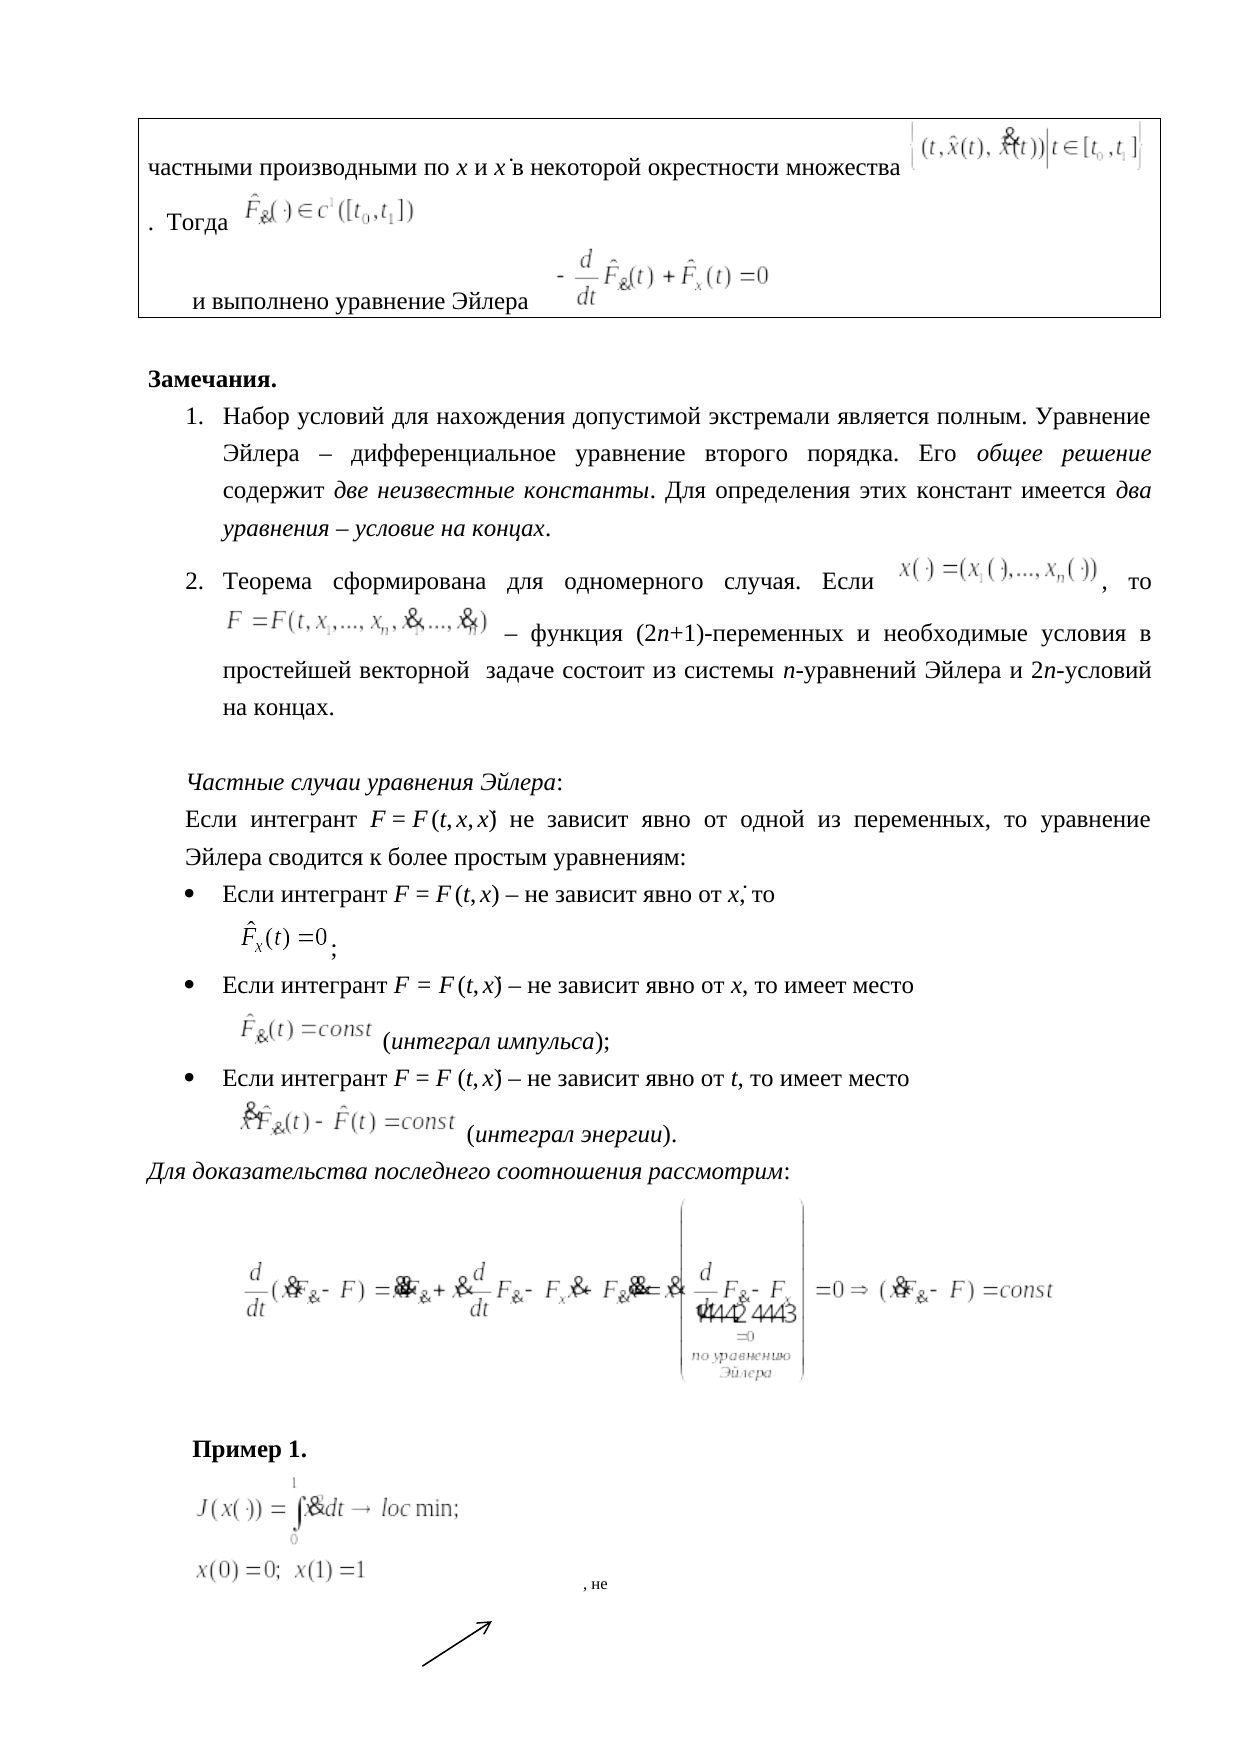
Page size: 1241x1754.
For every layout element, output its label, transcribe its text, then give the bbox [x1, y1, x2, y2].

text и выполнено уравнение Эйлера [139, 241, 1160, 317]
text Замечания. [148, 364, 1152, 392]
text Если интегрант F = F (t, x, ẋ) не зависит явно от одной из переменных, то уравнение Эйлера сводится к более простым уравнениям: [185, 804, 1152, 870]
list Если интегрант F = F (t, ẋ) – не зависит явно от x, то имеет место [185, 971, 1152, 999]
list Если интегрант F = F (t, ẋ) – не зависит явно от t, то имеет место [185, 1063, 1152, 1092]
list Набор условий для нахождения допустимой экстремали является полным. Уравнение Эйлера – дифференциальное уравнение второго порядка. Его общее решение содержит две неизвестные константы. Для определения этих констант имеется два уравнения – условие на концах. [185, 401, 1152, 542]
list ; [236, 916, 1152, 962]
text Для доказательства последнего соотношения рассмотрим: [148, 1156, 1152, 1185]
list Теорема сформирована для одномерного случая. Если , то – функция (2n+1)-переменных и необходимые условия в простейшей векторной задаче состоит из системы n-уравнений Эйлера и 2n-условий на концах. [185, 550, 1152, 721]
list Если интегрант F = F (t, x) – не зависит явно от ẋ, то [185, 879, 1152, 908]
text Частные случаи уравнения Эйлера: [148, 767, 1152, 796]
list (интеграл энергии). [236, 1101, 1152, 1147]
text Пример 1. [148, 1434, 1152, 1463]
list (интеграл импульса); [236, 1008, 1152, 1055]
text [139, 119, 1160, 236]
